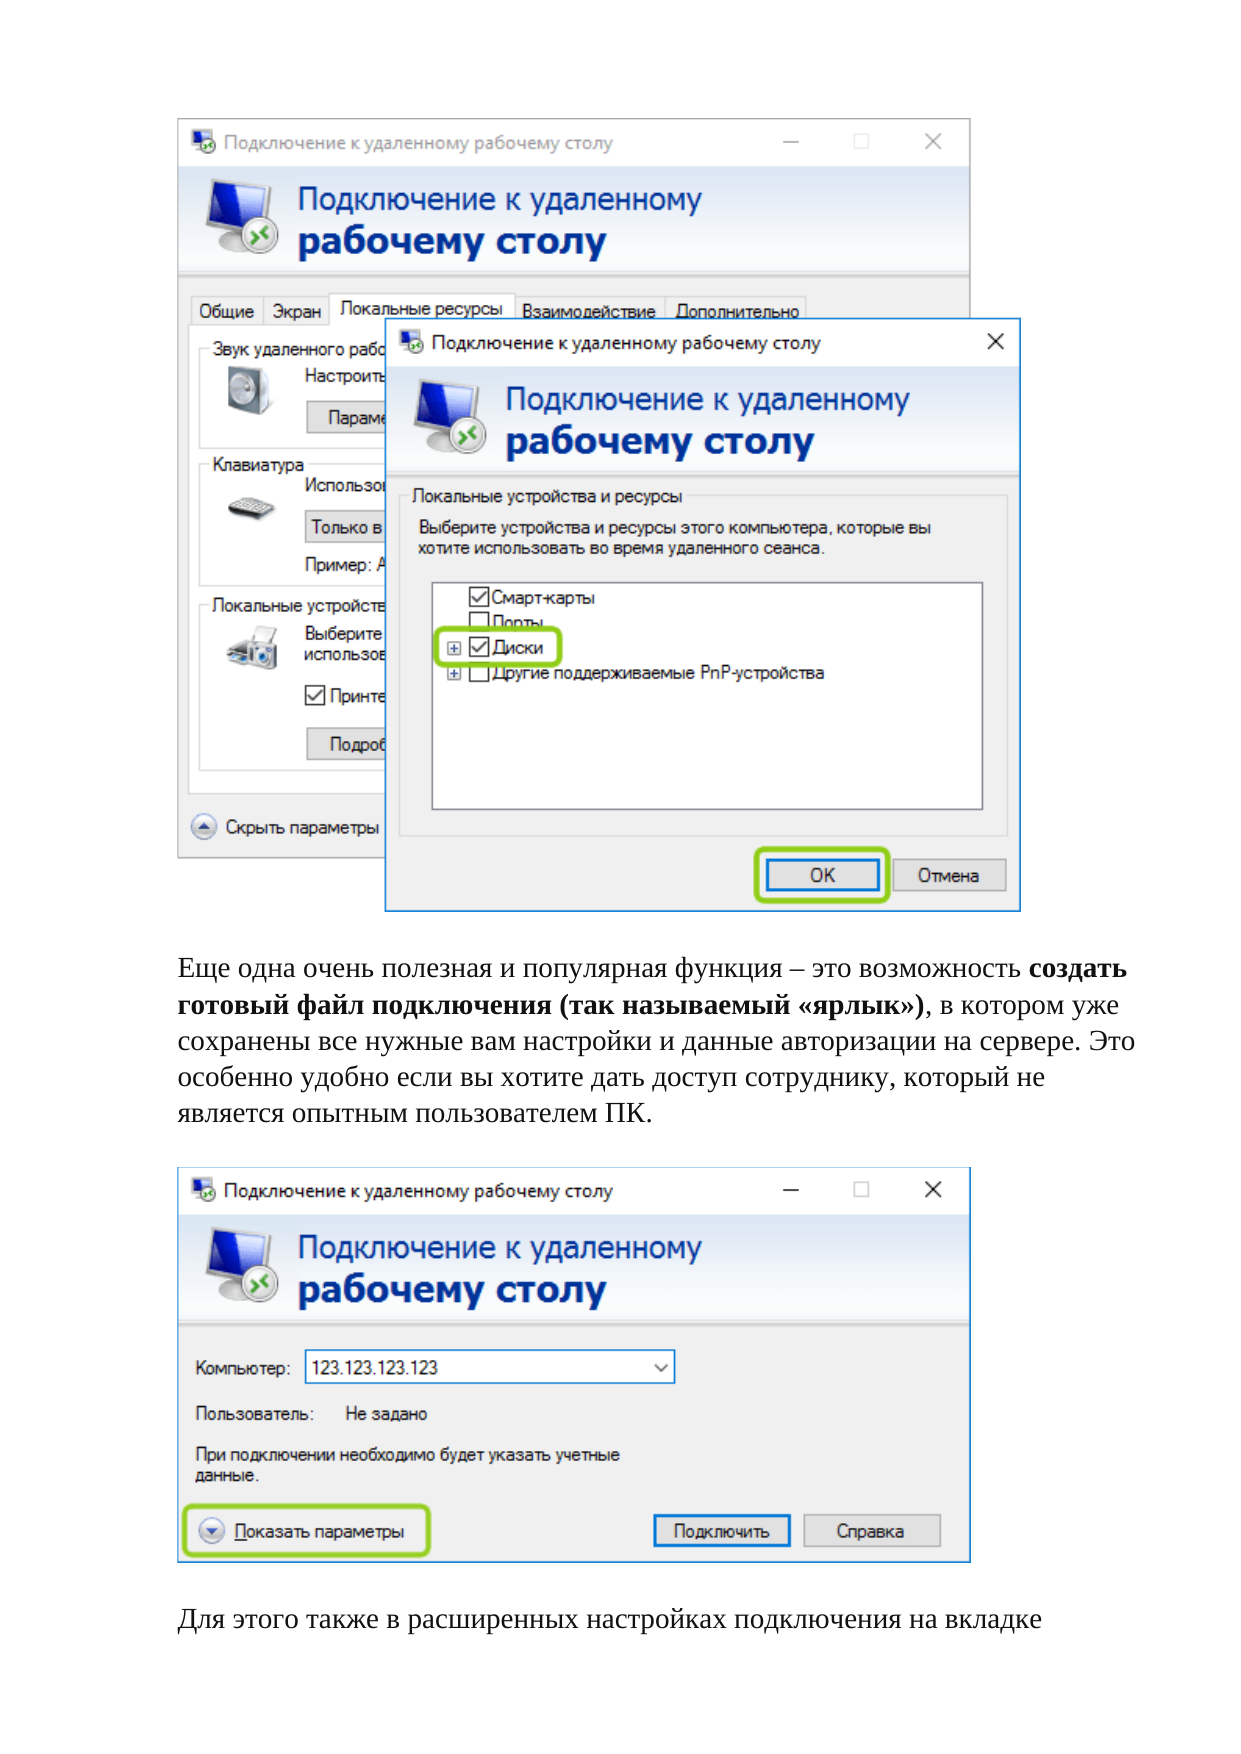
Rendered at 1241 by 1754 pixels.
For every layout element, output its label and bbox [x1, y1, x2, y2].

picture [177, 1167, 971, 1563]
text [177, 118, 1152, 1635]
picture [177, 118, 1021, 912]
